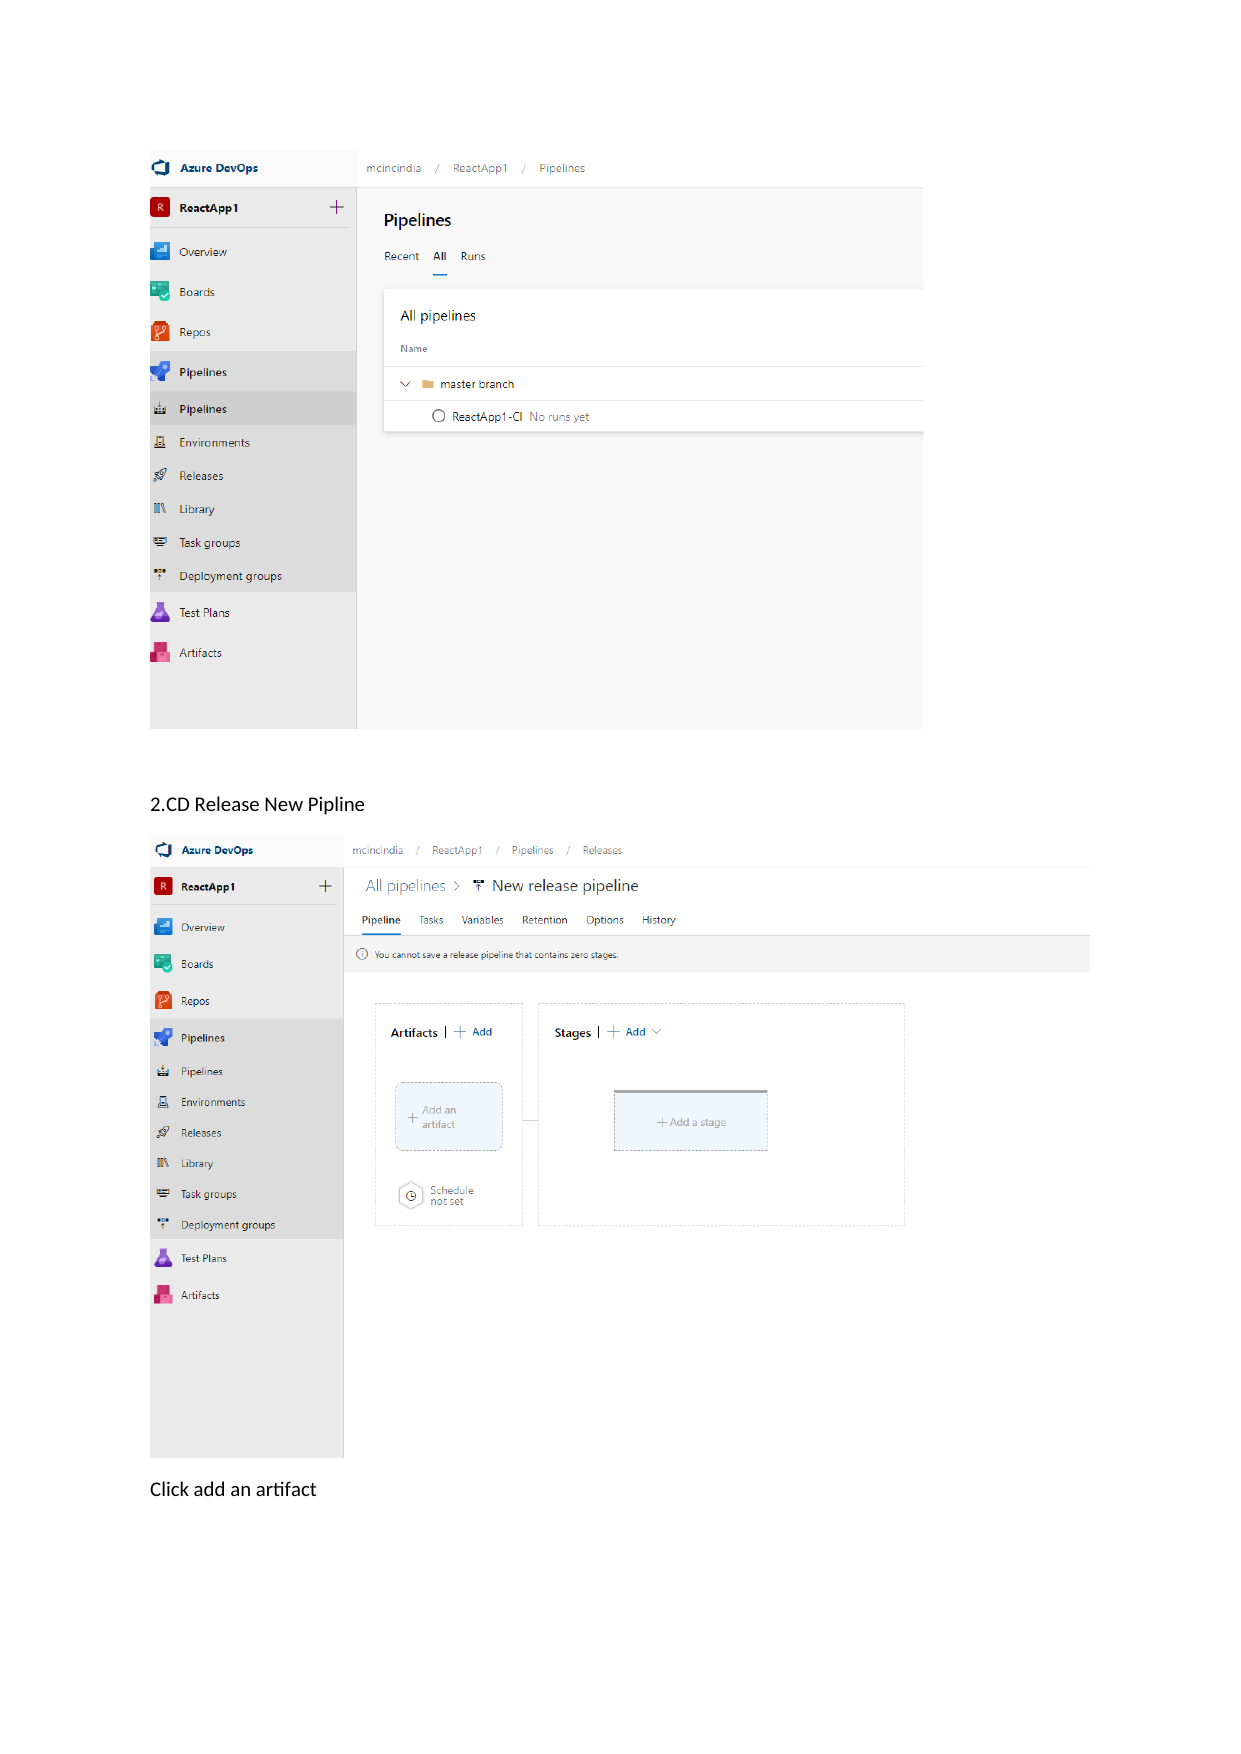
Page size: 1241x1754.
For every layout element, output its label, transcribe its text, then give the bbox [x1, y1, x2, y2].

picture [150, 150, 924, 729]
text Click add an artifact [150, 1476, 1090, 1502]
text 2.CD Release New Pipline [150, 792, 1090, 817]
picture [150, 835, 1091, 1458]
